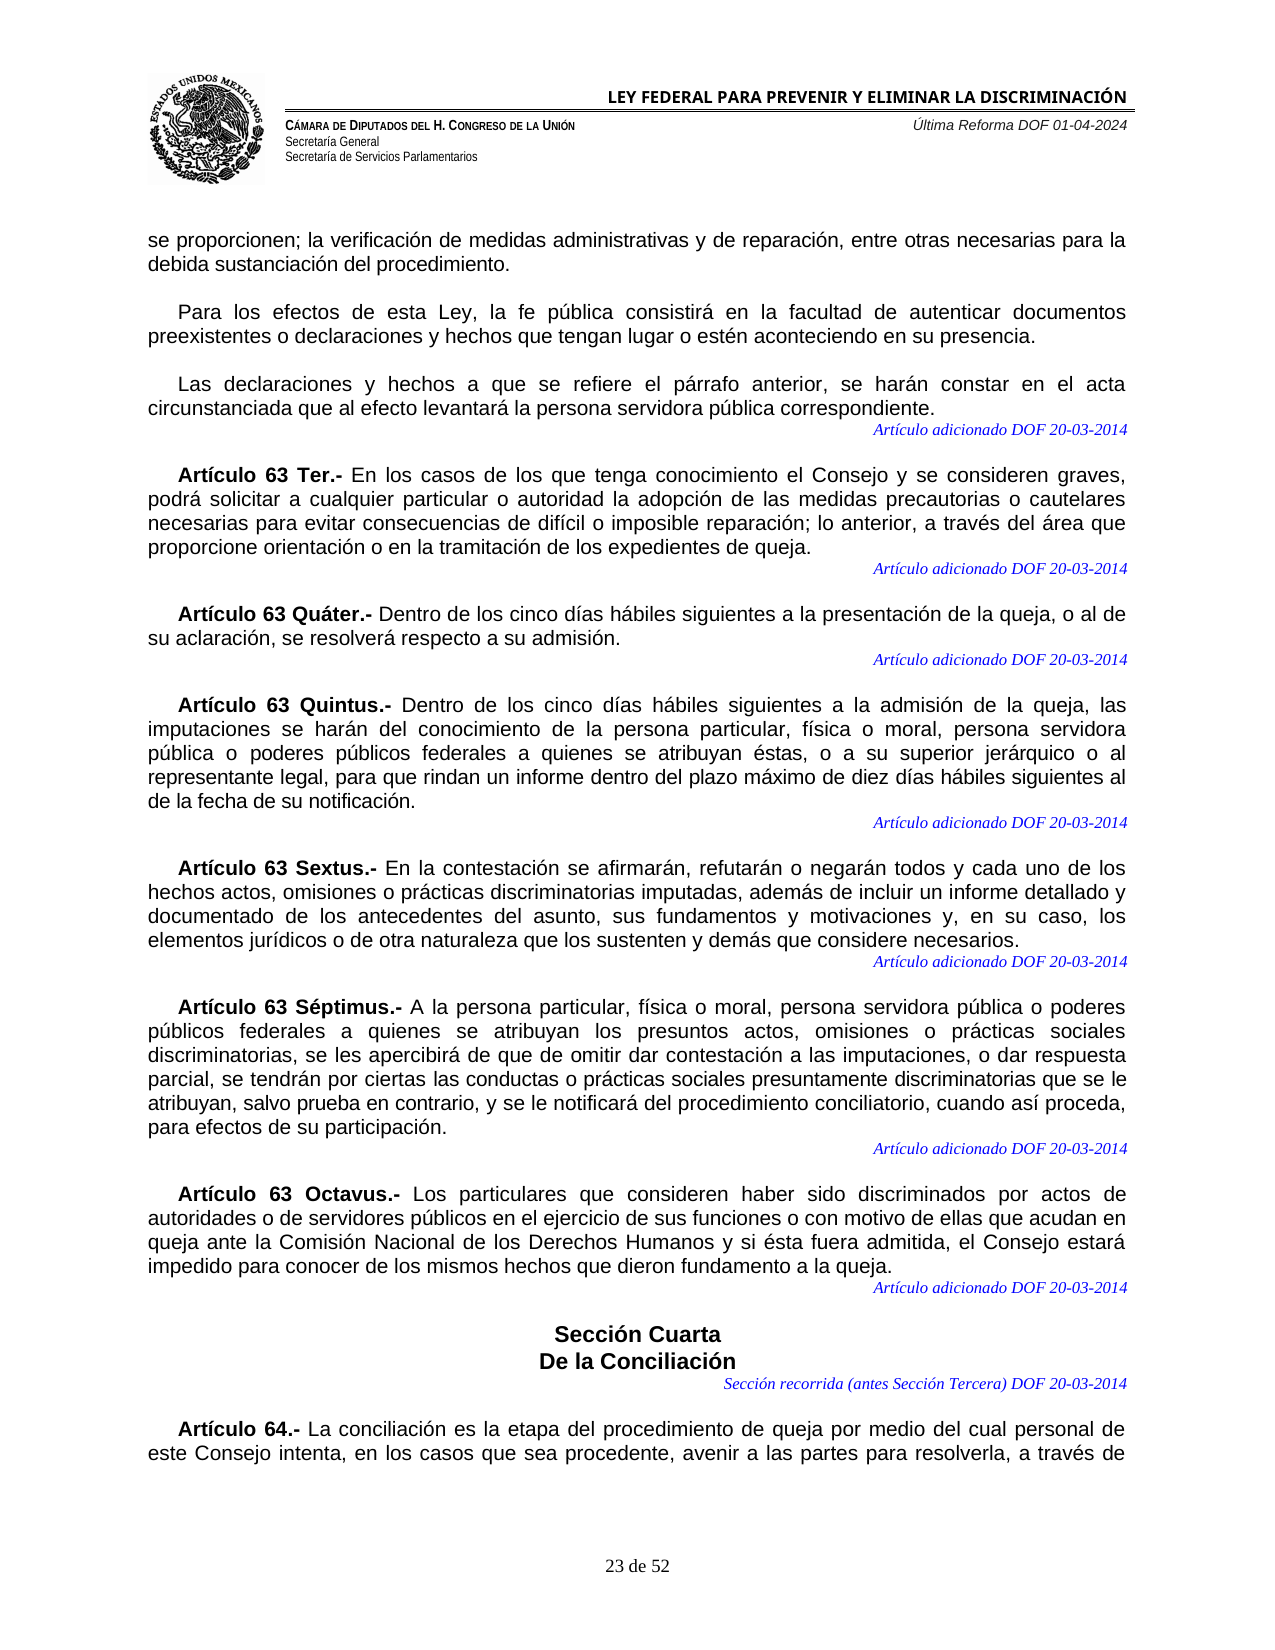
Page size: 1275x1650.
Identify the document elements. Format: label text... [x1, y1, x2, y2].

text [148, 1417, 1127, 1465]
text Artículo 63 Octavus.- Los particulares que consideren haber sido discriminados por actos de autoridades o de servidores públicos en el ejercicio de sus funciones o con motivo de ellas que acudan en queja ante la Comisión Nacional de los Derechos Humanos y si ésta fuera admitida, el Consejo estará impedido para conocer de los mismos hechos que dieron fundamento a la queja. [148, 1182, 1127, 1278]
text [148, 228, 1127, 276]
text Las declaraciones y hechos a que se refiere el párrafo anterior, se harán constar en el acta circunstanciada que al efecto levantará la persona servidora pública correspondiente. [148, 372, 1127, 420]
text Artículo 63 Quintus.- Dentro de los cinco días hábiles siguientes a la admisión de la queja, las imputaciones se harán del conocimiento de la persona particular, física o moral, persona servidora pública o poderes públicos federales a quienes se atribuyan éstas, o a su superior jerárquico o al representante legal, para que rindan un informe dentro del plazo máximo de diez días hábiles siguientes al de la fecha de su notificación. [148, 693, 1127, 813]
text Artículo adicionado DOF 20-03-2014 [148, 1278, 1127, 1297]
text Artículo adicionado DOF 20-03-2014 [148, 420, 1127, 439]
text Artículo 63 Quáter.- Dentro de los cinco días hábiles siguientes a la presentación de la queja, o al de su aclaración, se resolverá respecto a su admisión. [148, 602, 1127, 650]
text Artículo adicionado DOF 20-03-2014 [148, 650, 1127, 669]
text Artículo adicionado DOF 20-03-2014 [148, 813, 1127, 832]
text Artículo adicionado DOF 20-03-2014 [148, 559, 1127, 578]
text Artículo 63 Sextus.- En la contestación se afirmarán, refutarán o negarán todos y cada uno de los hechos actos, omisiones o prácticas discriminatorias imputadas, además de incluir un informe detallado y documentado de los antecedentes del asunto, sus fundamentos y motivaciones y, en su caso, los elementos jurídicos o de otra naturaleza que los sustenten y demás que considere necesarios. [148, 856, 1127, 952]
text Artículo 63 Ter.- En los casos de los que tenga conocimiento el Consejo y se consideren graves, podrá solicitar a cualquier particular o autoridad la adopción de las medidas precautorias o cautelares necesarias para evitar consecuencias de difícil o imposible reparación; lo anterior, a través del área que proporcione orientación o en la tramitación de los expedientes de queja. [148, 463, 1127, 559]
text Sección Cuarta [148, 1321, 1127, 1348]
text Artículo 63 Séptimus.- A la persona particular, física o moral, persona servidora pública o poderes públicos federales a quienes se atribuyan los presuntos actos, omisiones o prácticas sociales discriminatorias, se les apercibirá de que de omitir dar contestación a las imputaciones, o dar respuesta parcial, se tendrán por ciertas las conductas o prácticas sociales presuntamente discriminatorias que se le atribuyan, salvo prueba en contrario, y se le notificará del procedimiento conciliatorio, cuando así proceda, para efectos de su participación. [148, 995, 1127, 1139]
text Artículo adicionado DOF 20-03-2014 [148, 1139, 1127, 1158]
text Sección recorrida (antes Sección Tercera) DOF 20-03-2014 [148, 1374, 1127, 1393]
text Artículo adicionado DOF 20-03-2014 [148, 952, 1127, 971]
text De la Conciliación [148, 1348, 1127, 1374]
text Para los efectos de esta Ley, la fe pública consistirá en la facultad de autenticar documentos preexistentes o declaraciones y hechos que tengan lugar o estén aconteciendo en su presencia. [148, 300, 1127, 348]
